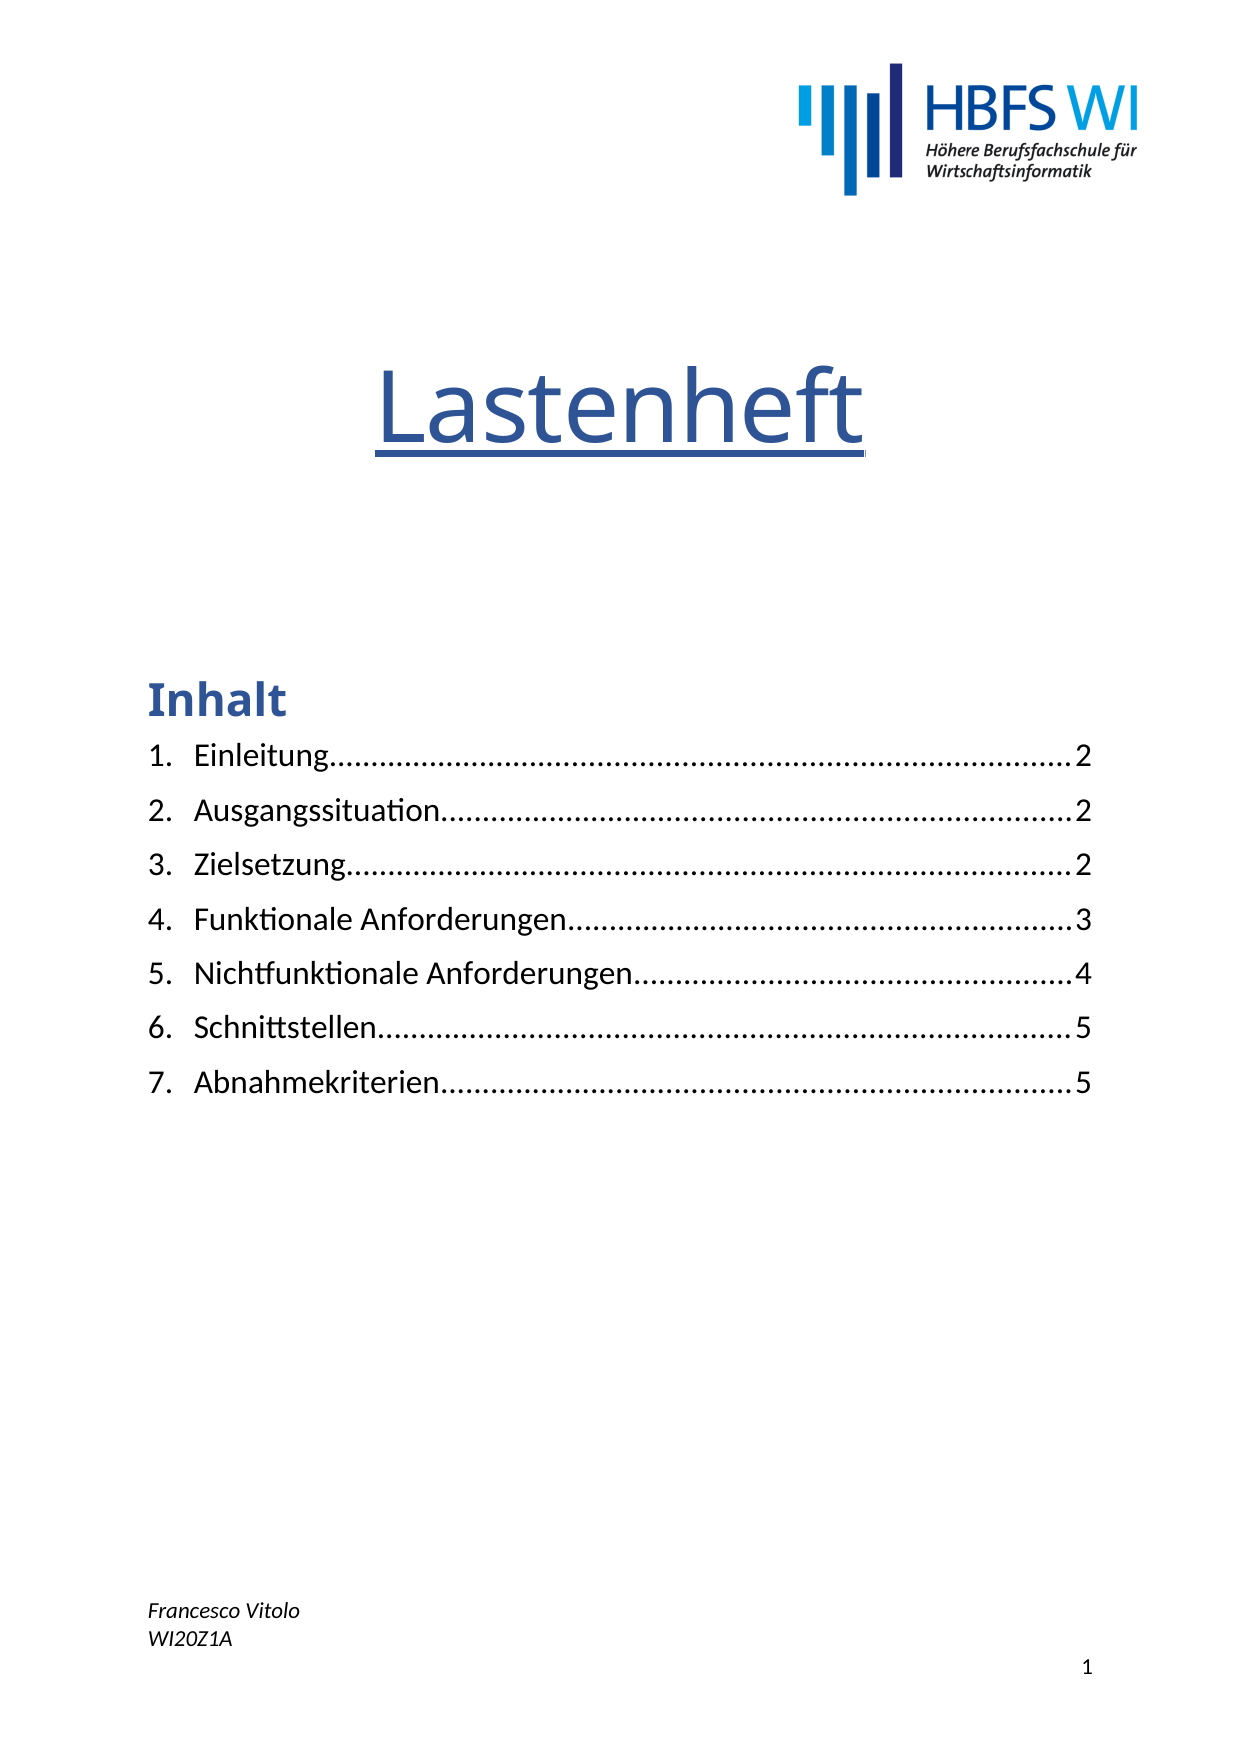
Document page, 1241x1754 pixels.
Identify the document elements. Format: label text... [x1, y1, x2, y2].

title Lastenheft [148, 335, 1093, 471]
picture [786, 54, 1149, 203]
